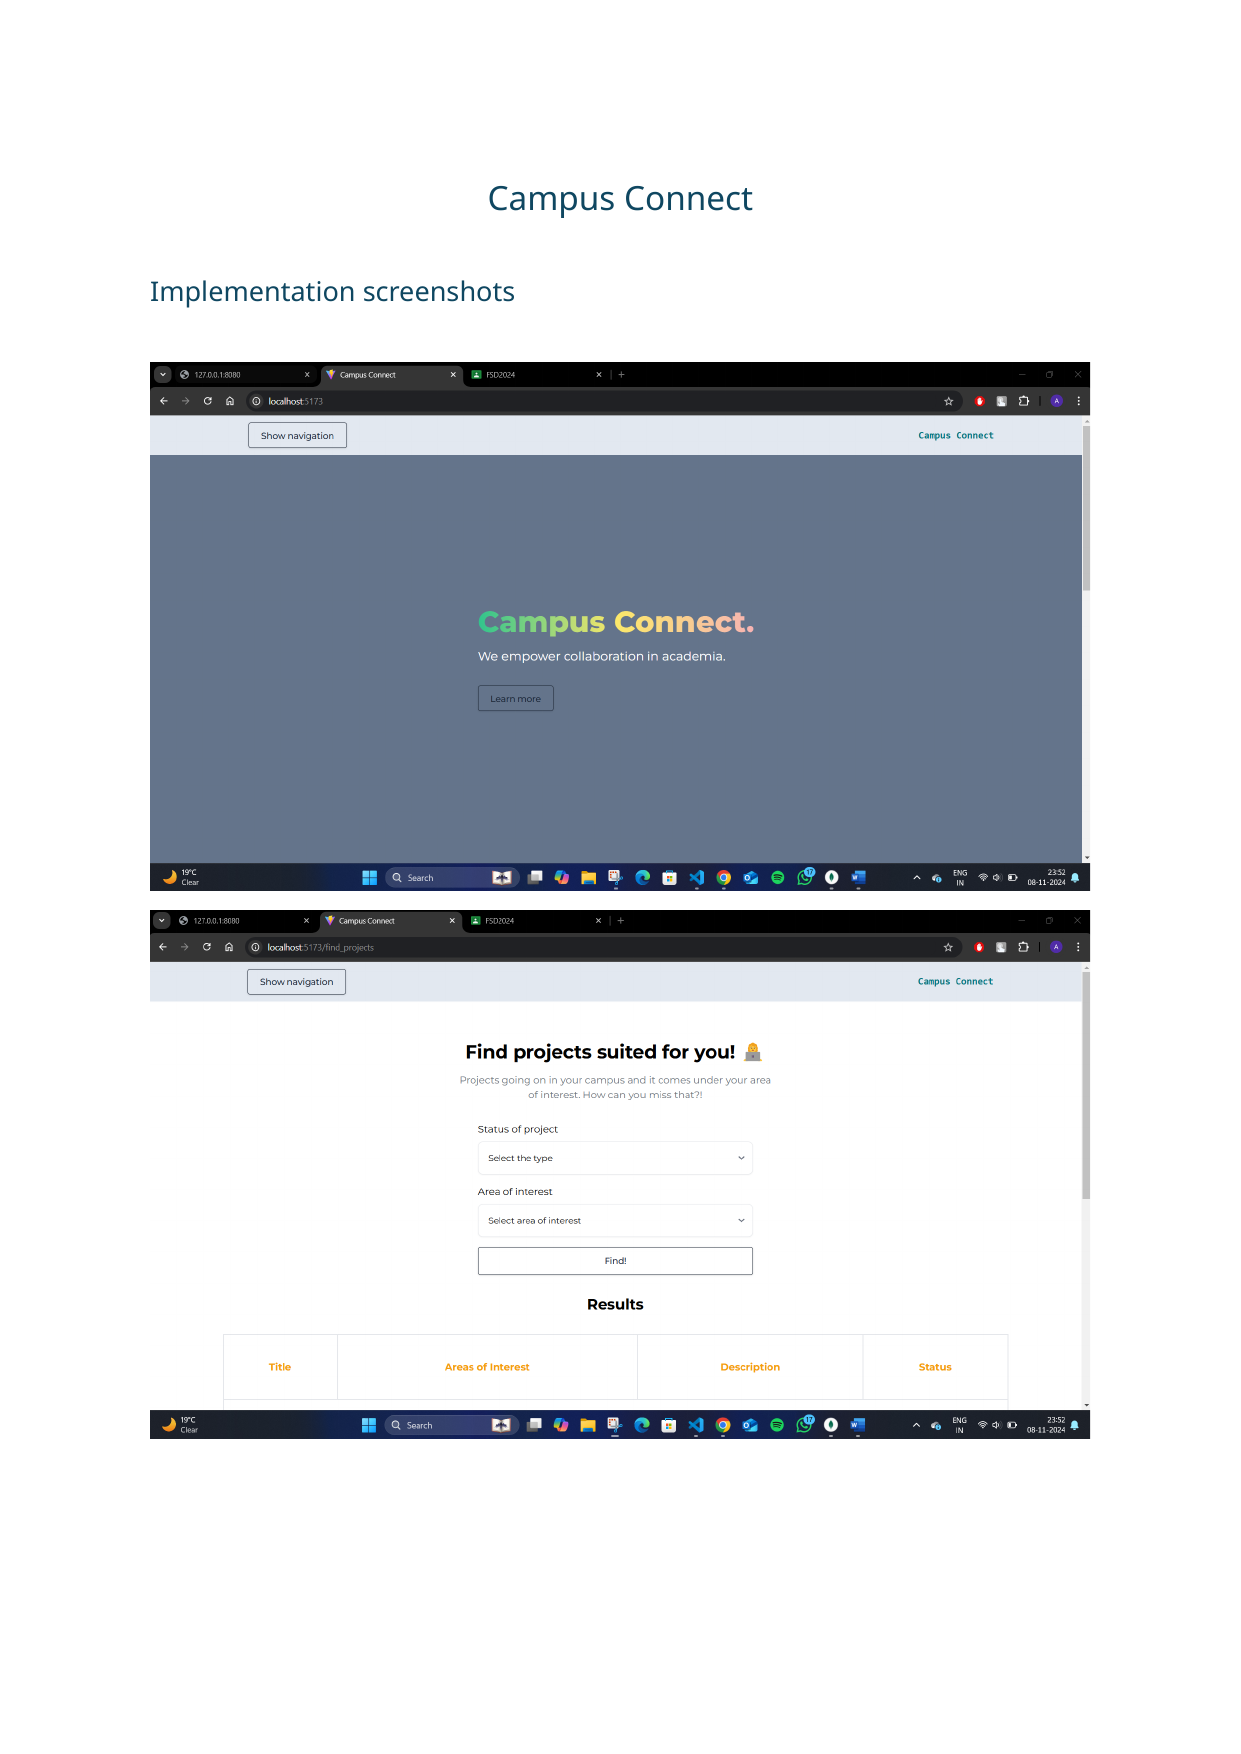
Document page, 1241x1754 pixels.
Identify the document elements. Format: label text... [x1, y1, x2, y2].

subtitle Implementation screenshots [150, 272, 1090, 309]
subtitle Campus Connect [150, 175, 1090, 220]
picture [150, 910, 1091, 1439]
picture [150, 362, 1091, 891]
